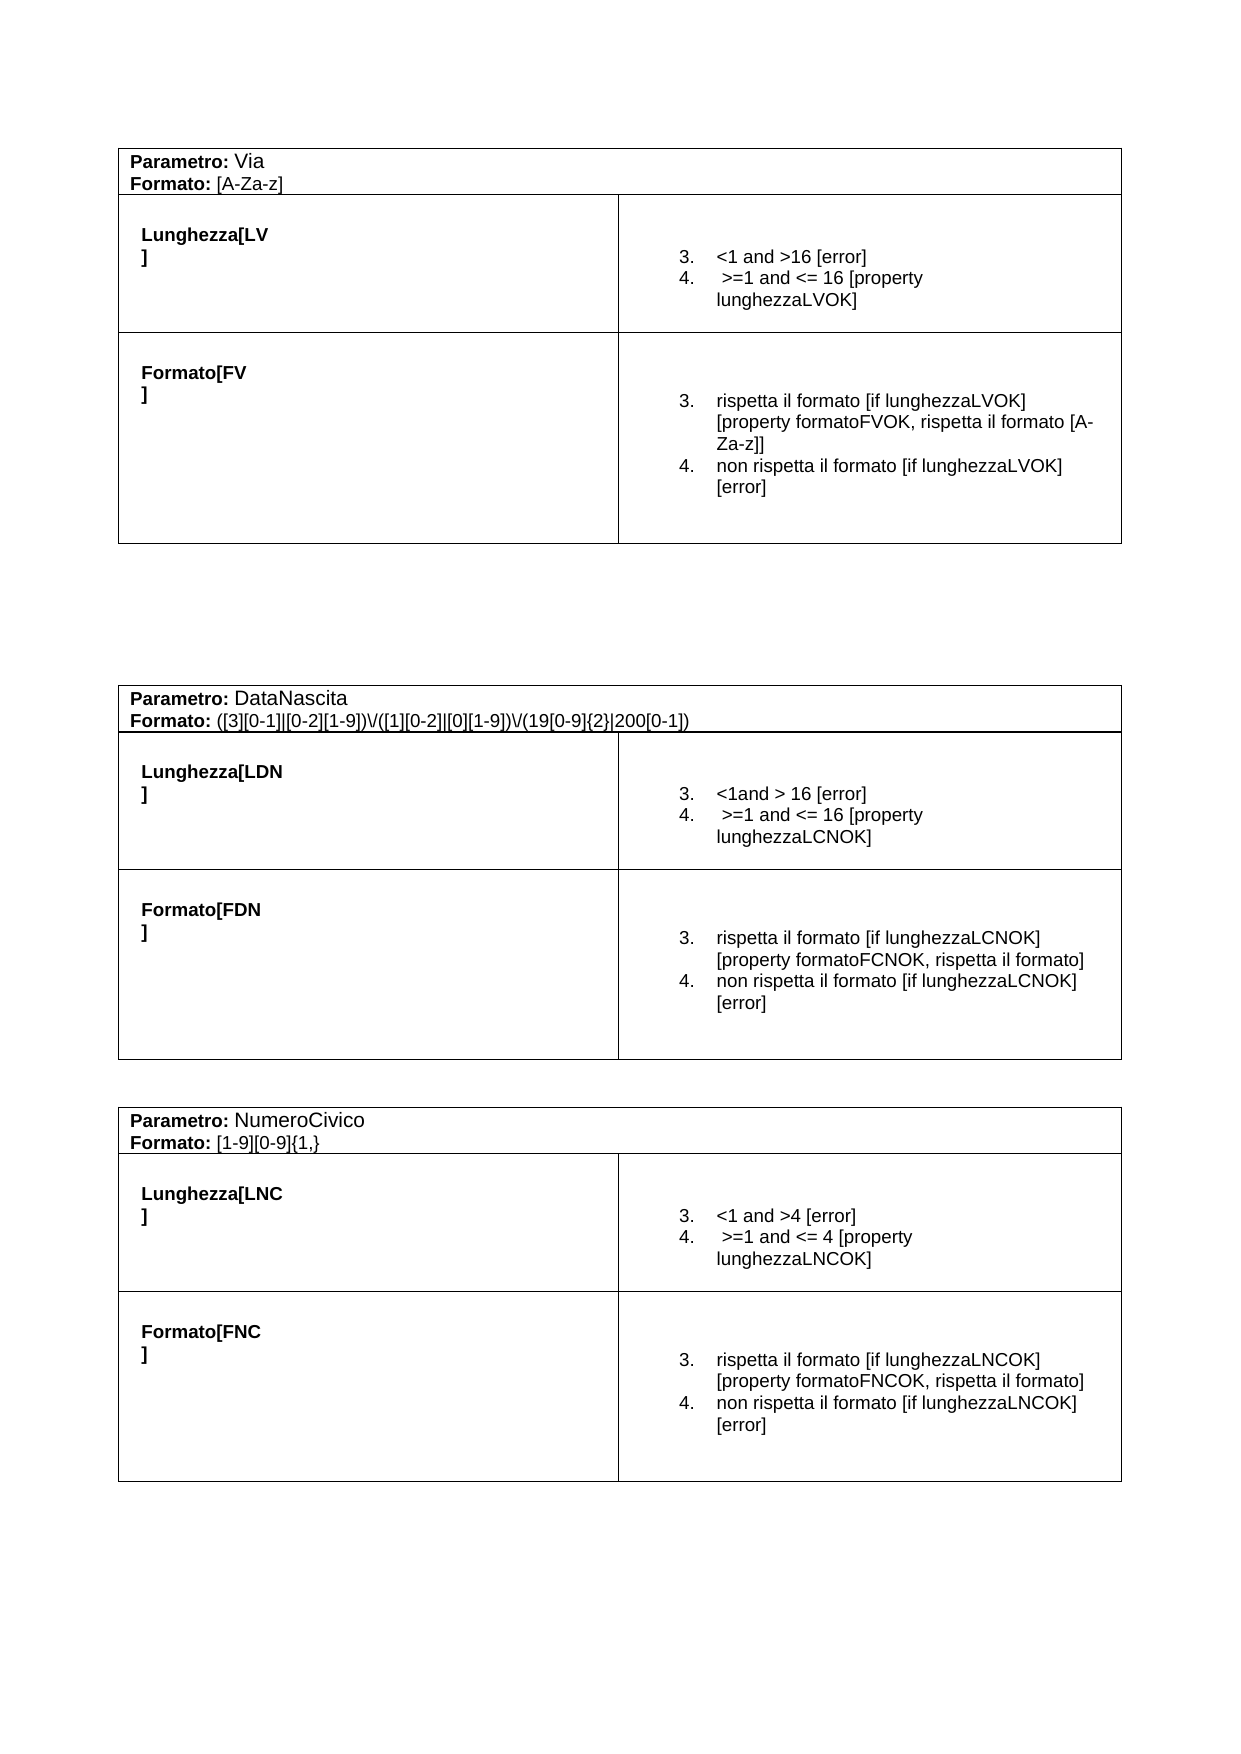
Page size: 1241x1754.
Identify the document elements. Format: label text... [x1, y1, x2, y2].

table_cell [119, 870, 618, 1059]
table_header Parametro: DataNascita Formato: ([3][0-1]|[0-2][1-9])\/([1][0-2]|[0][1-9])\/(19[0-9]{2}|200[0-1]) [119, 686, 1121, 731]
table_cell [119, 733, 618, 869]
table_cell [619, 195, 1121, 332]
table_cell [119, 333, 618, 543]
table_header Parametro: NumeroCivico Formato: [1-9][0-9]{1,} [119, 1108, 1121, 1153]
table_cell [619, 333, 1121, 543]
table_cell [119, 1292, 618, 1481]
table_header Parametro: Via Formato: [A-Za-z] [119, 149, 1121, 194]
table_cell [119, 1154, 618, 1291]
table_cell [619, 733, 1121, 869]
table_cell [619, 870, 1121, 1059]
table_cell [119, 195, 618, 332]
table_cell [619, 1154, 1121, 1291]
table_cell [619, 1292, 1121, 1481]
